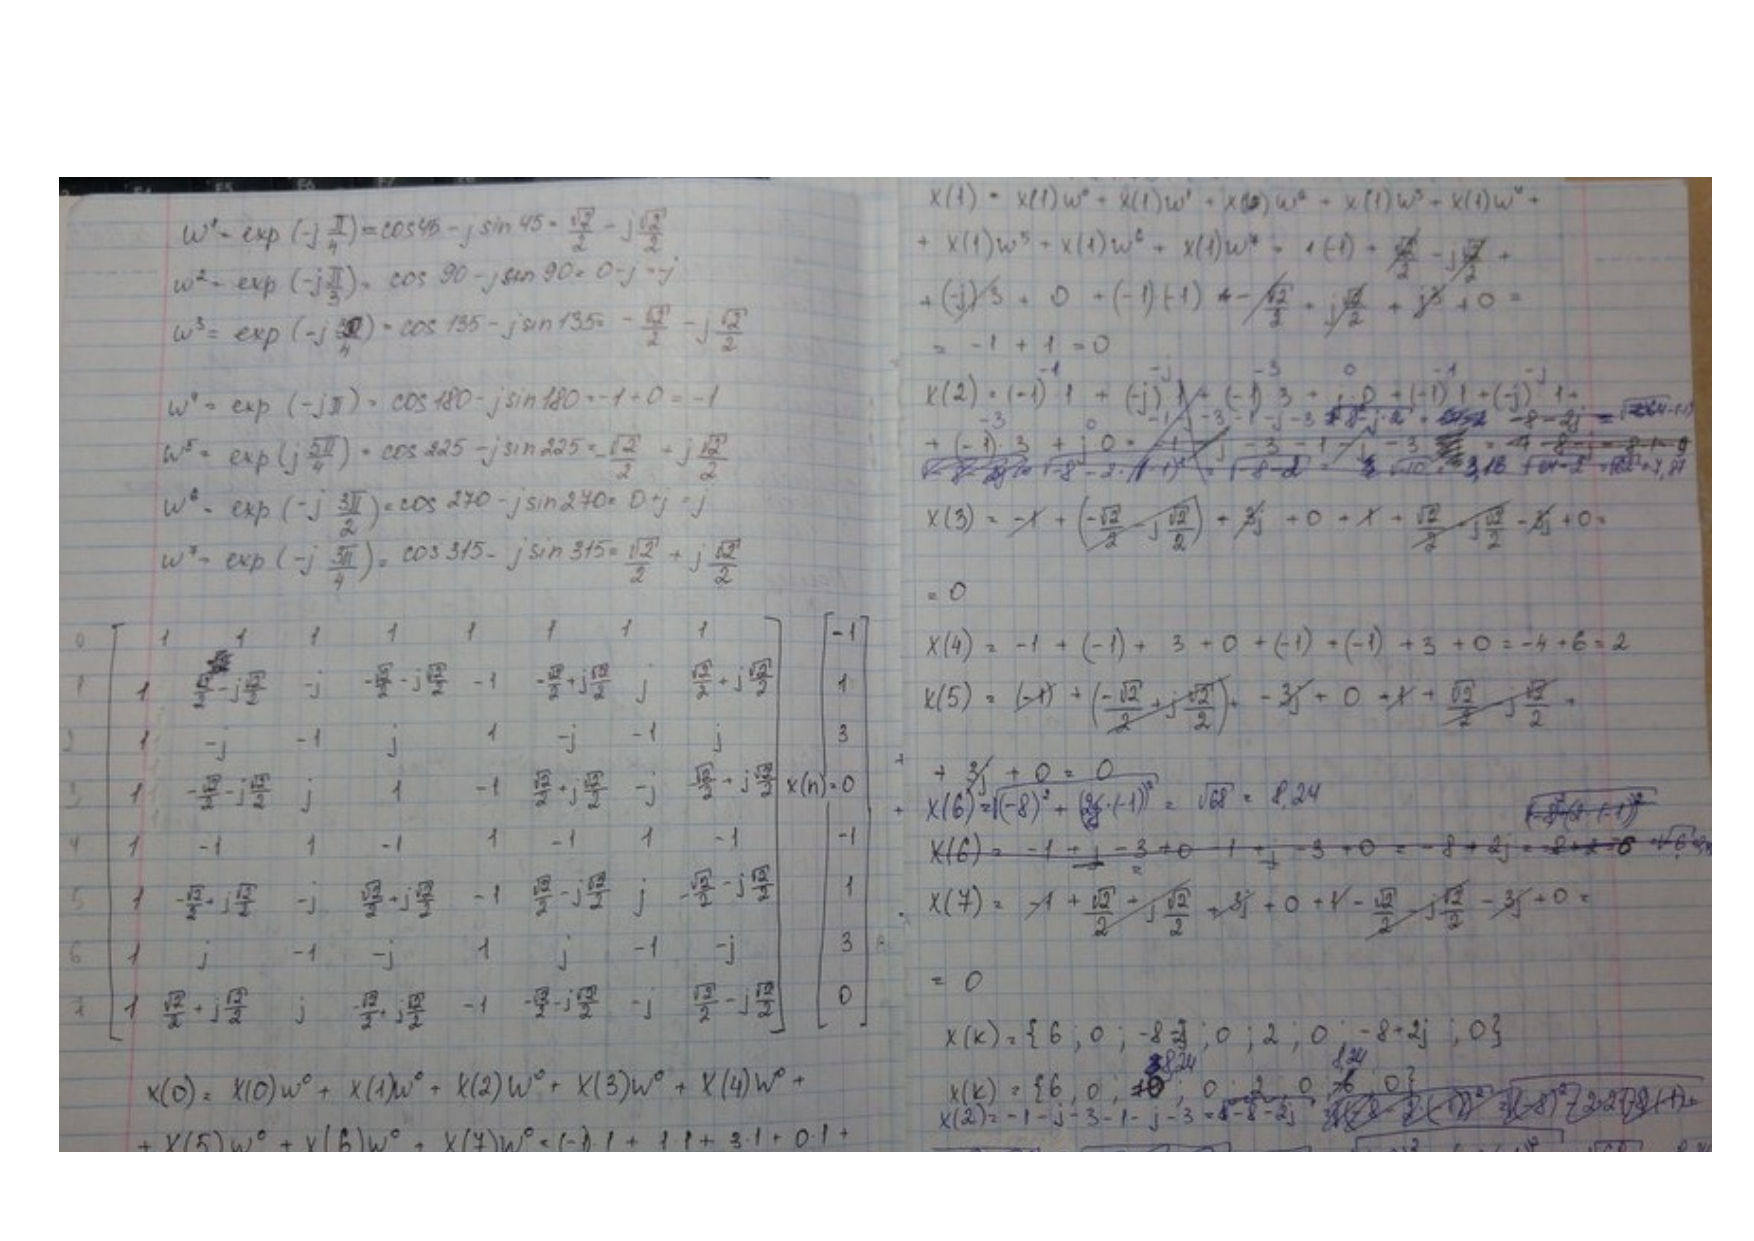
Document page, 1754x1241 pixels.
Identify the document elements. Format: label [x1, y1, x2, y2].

picture [59, 177, 1712, 1152]
